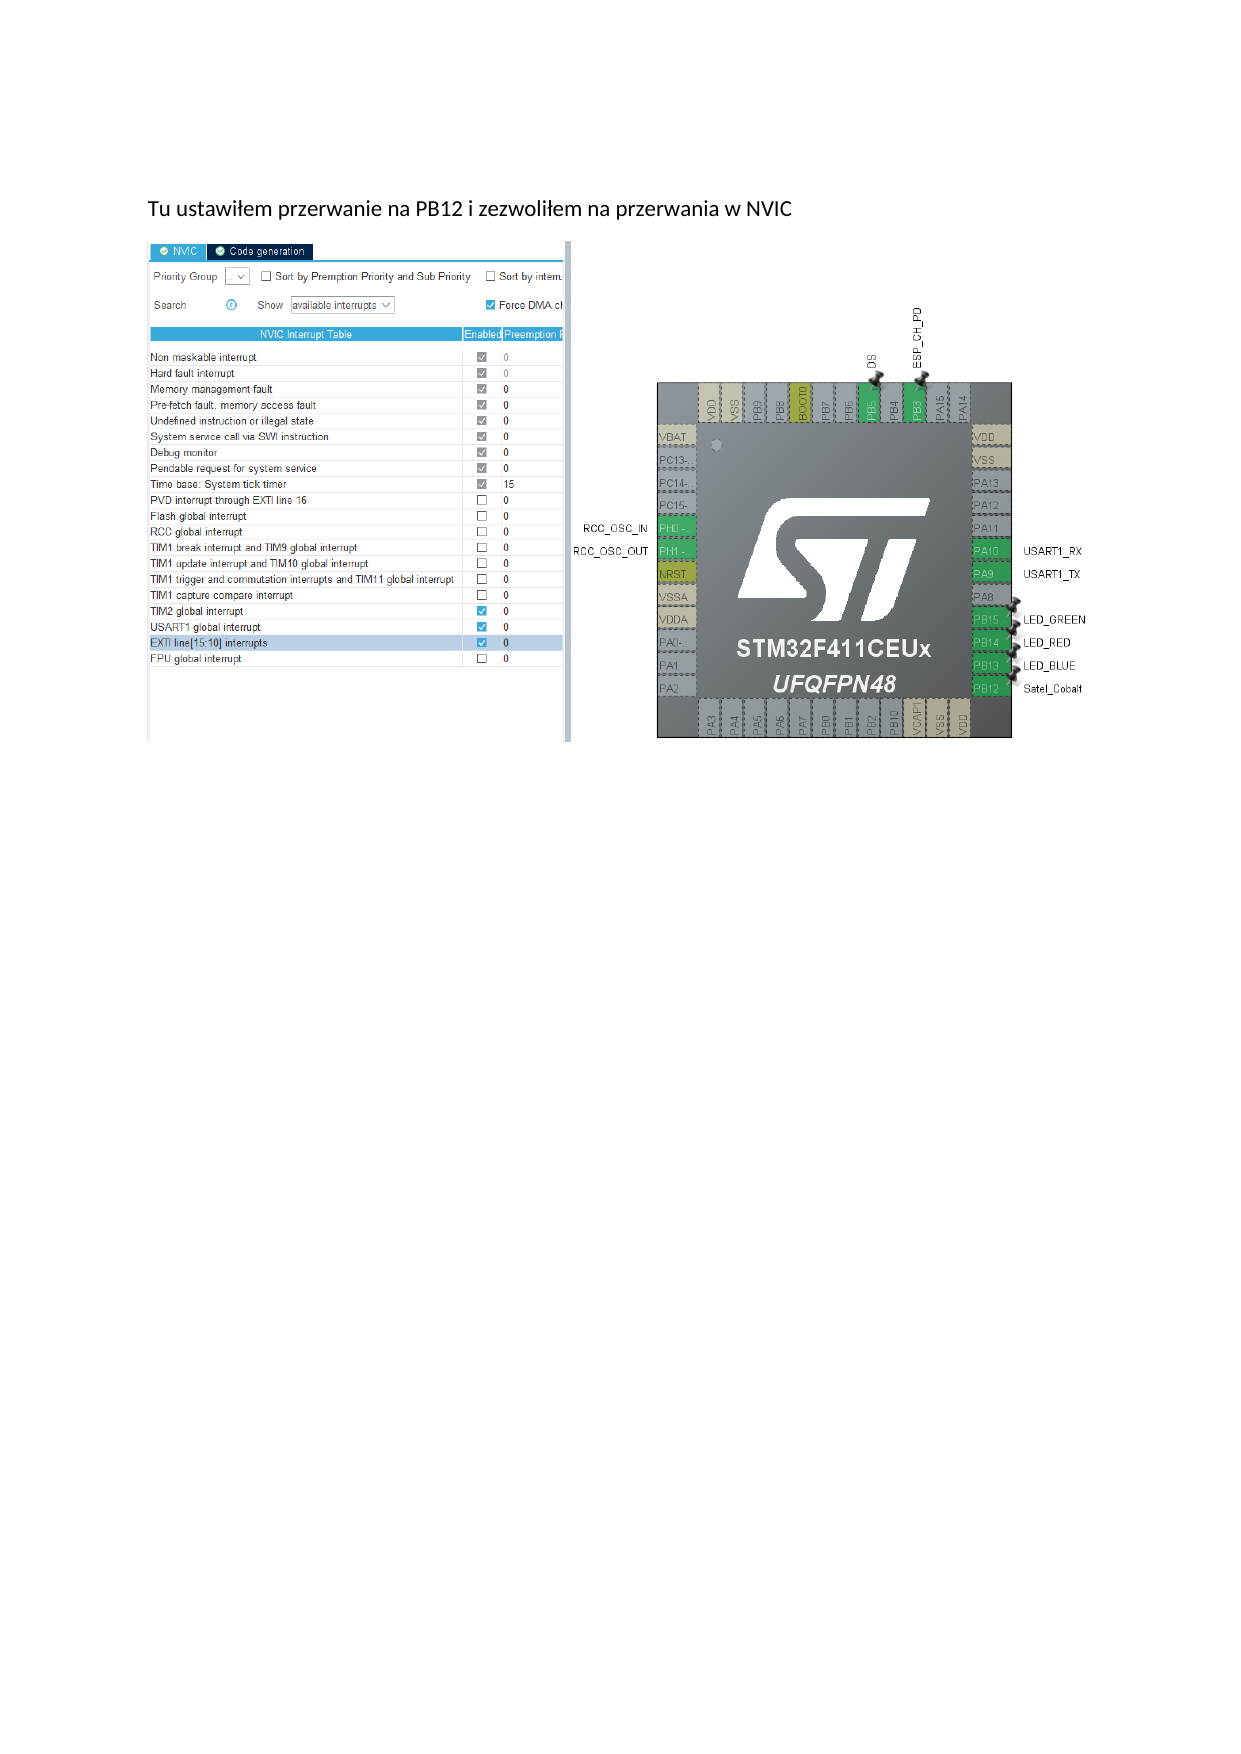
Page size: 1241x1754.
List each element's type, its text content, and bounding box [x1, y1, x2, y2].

picture [147, 241, 1093, 742]
text Tu ustawiłem przerwanie na PB12 i zezwoliłem na przerwania w NVIC [148, 194, 1093, 222]
